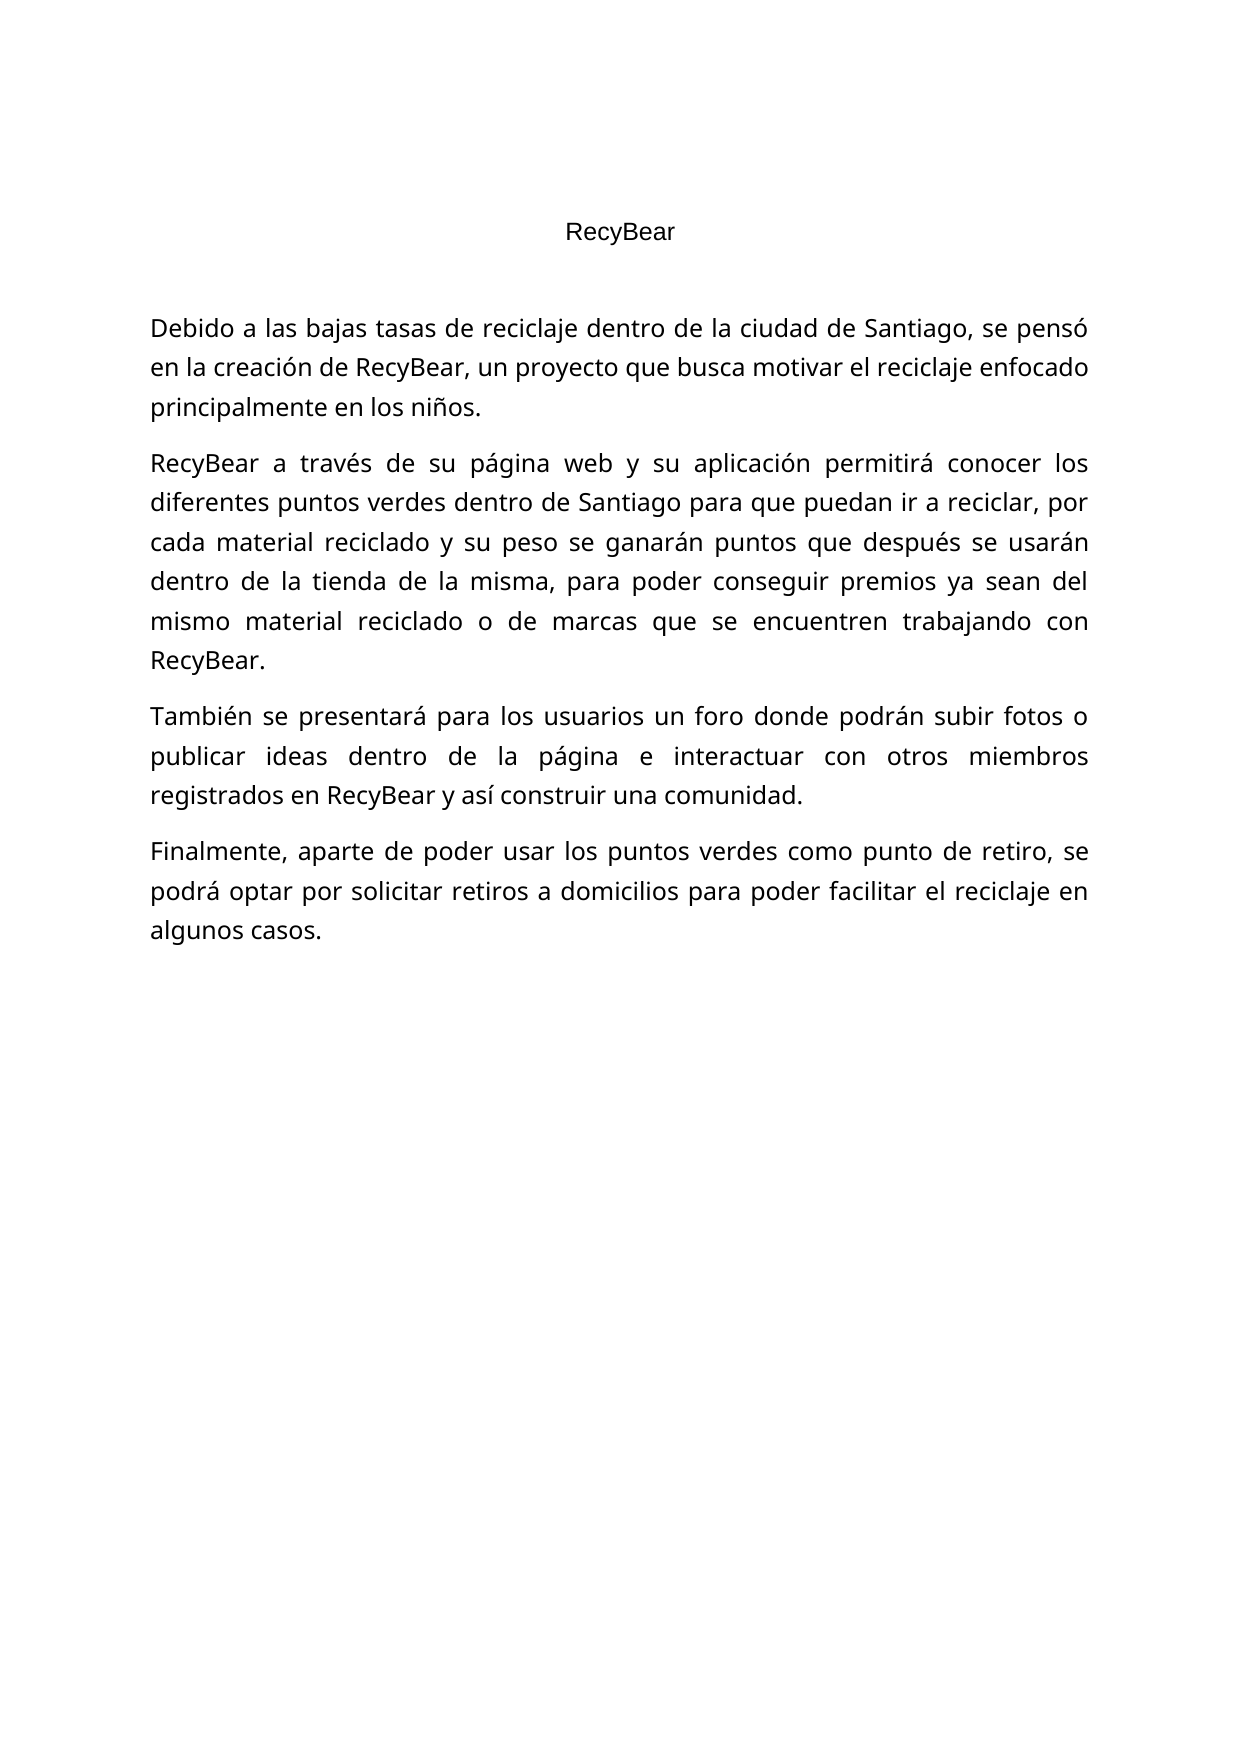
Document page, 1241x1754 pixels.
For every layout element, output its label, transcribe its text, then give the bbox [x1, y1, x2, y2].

text Debido a las bajas tasas de reciclaje dentro de la ciudad de Santiago, se pensó en la creación de RecyBear, un proyecto que busca motivar el reciclaje enfocado principalmente en los niños. [150, 310, 1090, 423]
text También se presentará para los usuarios un foro donde podrán subir fotos o publicar ideas dentro de la página e interactuar con otros miembros registrados en RecyBear y así construir una comunidad. [150, 699, 1090, 812]
text Finalmente, aparte de poder usar los puntos verdes como punto de retiro, se podrá optar por solicitar retiros a domicilios para poder facilitar el reciclaje en algunos casos. [150, 834, 1090, 947]
text RecyBear a través de su página web y su aplicación permitirá conocer los diferentes puntos verdes dentro de Santiago para que puedan ir a reciclar, por cada material reciclado y su peso se ganarán puntos que después se usarán dentro de la tienda de la misma, para poder conseguir premios ya sean del mismo material reciclado o de marcas que se encuentren trabajando con RecyBear. [150, 445, 1090, 677]
title RecyBear [150, 217, 1090, 246]
